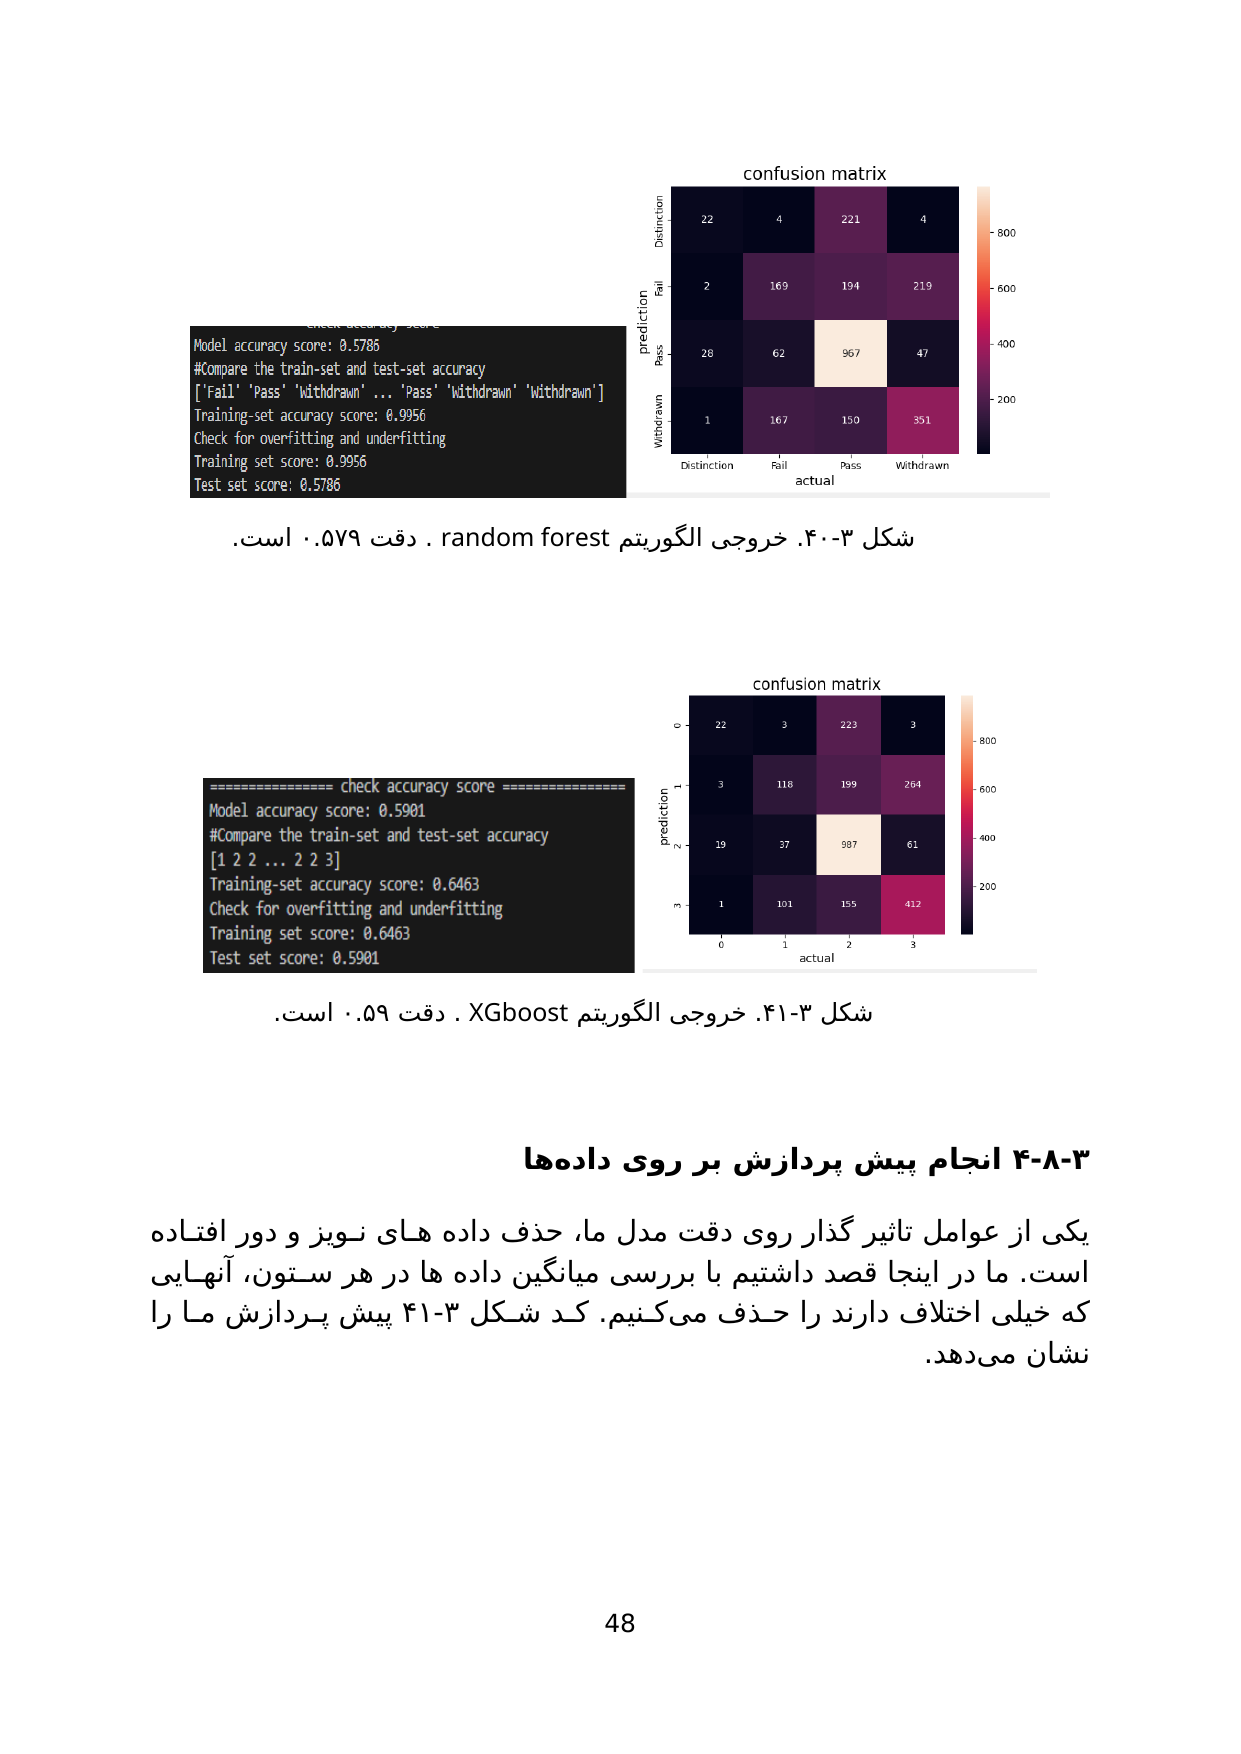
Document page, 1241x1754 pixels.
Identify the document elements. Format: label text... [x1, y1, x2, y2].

subtitle ۴-۸-۳ انجام پیش پردازش بر روی داده‌ها [150, 1143, 1090, 1177]
picture [203, 778, 635, 973]
text شکل 41شکل ۳-۴۱. خروجی الگوریتم XGboost . دقت ۰.۵۹ است. [150, 995, 1090, 1029]
picture [190, 150, 1050, 498]
picture [642, 668, 1037, 973]
text یکی از عوامل تاثیر گذار روی دقت مدل ما، حذف داده های نویز و دور افتاده است. ما در اینجا قصد داشتیم با بررسی میانگین داده ها در هر ستون، آنهایی که خیلی اختلاف دارند را حذف می‌کنیم. کد شکل ۳-۴۱ پیش پردازش ما را نشان می‌دهد. [150, 1214, 1090, 1370]
text شکل 40شکل ۳-۴۰. خروجی الگوریتم random forest . دقت ۰.۵۷۹ است. [150, 519, 1090, 554]
